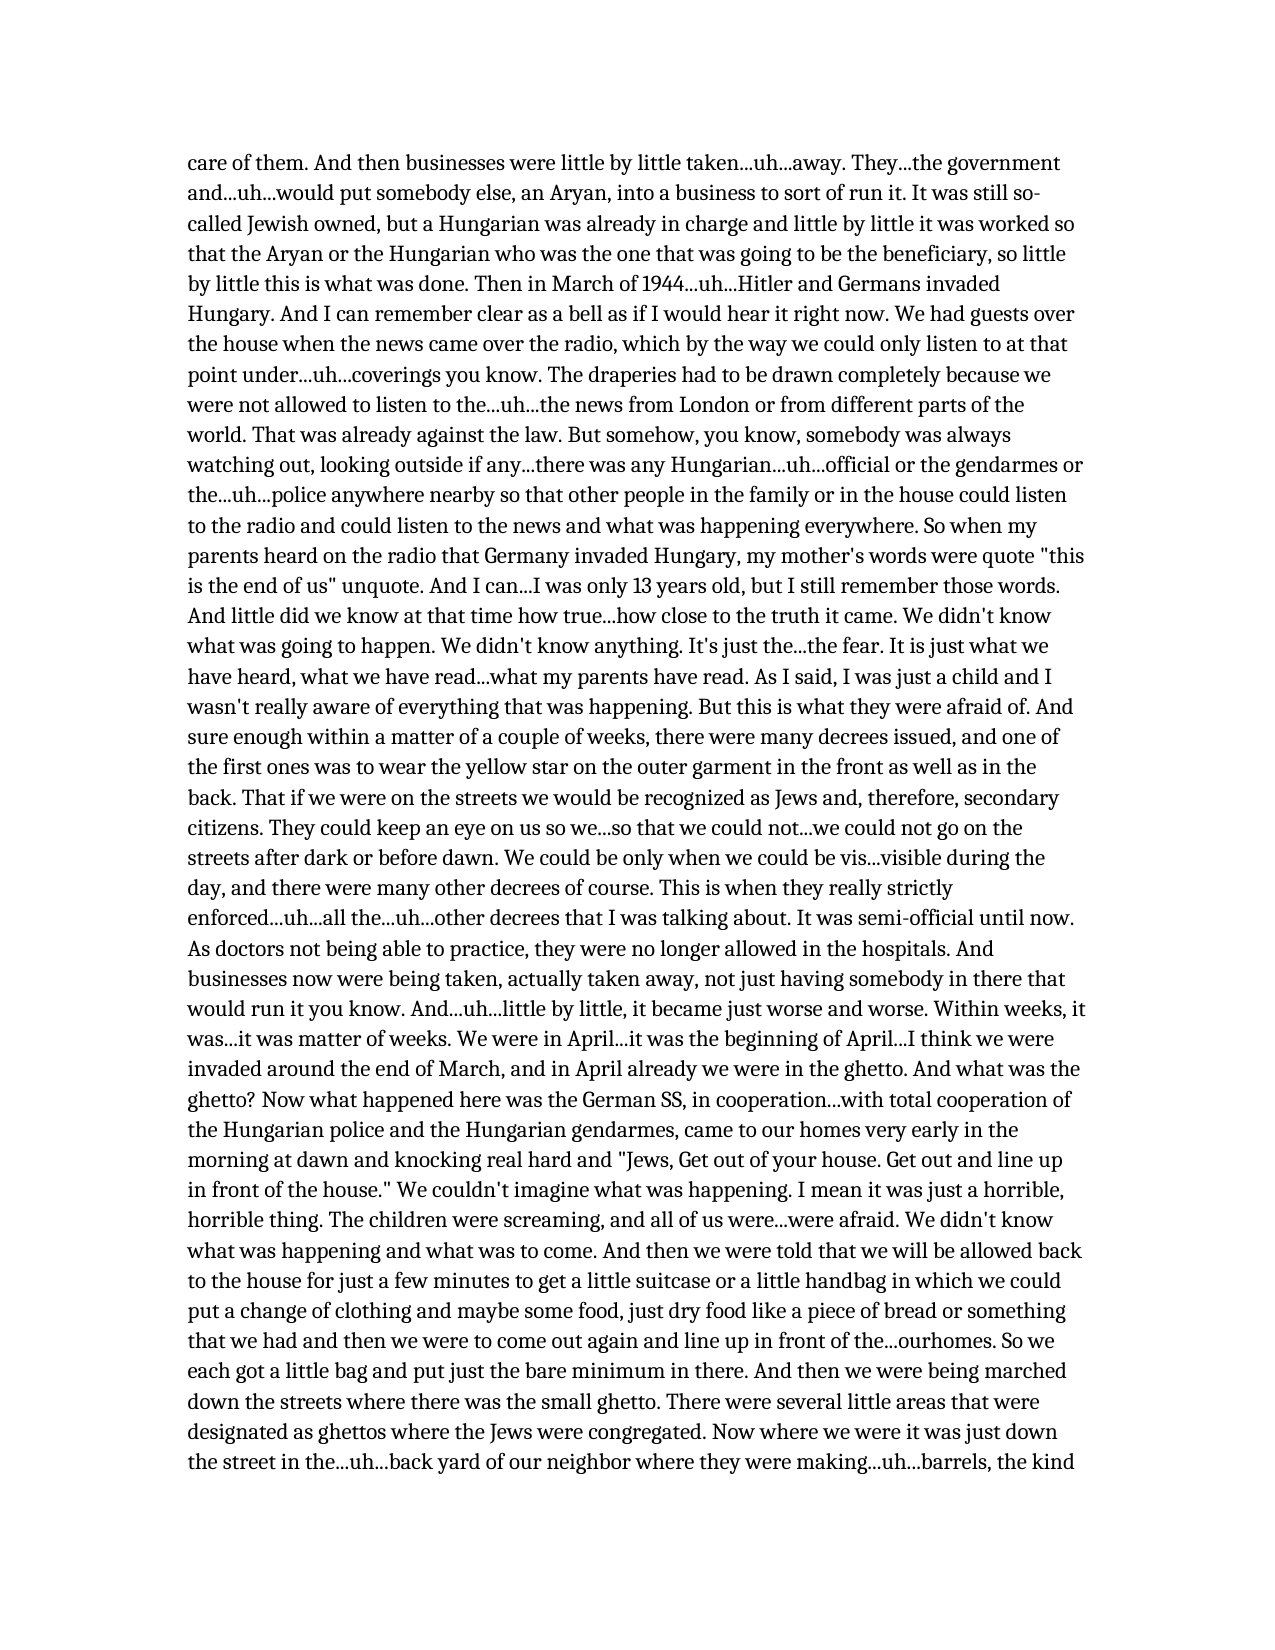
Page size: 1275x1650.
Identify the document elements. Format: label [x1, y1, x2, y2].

text [187, 150, 1087, 1475]
